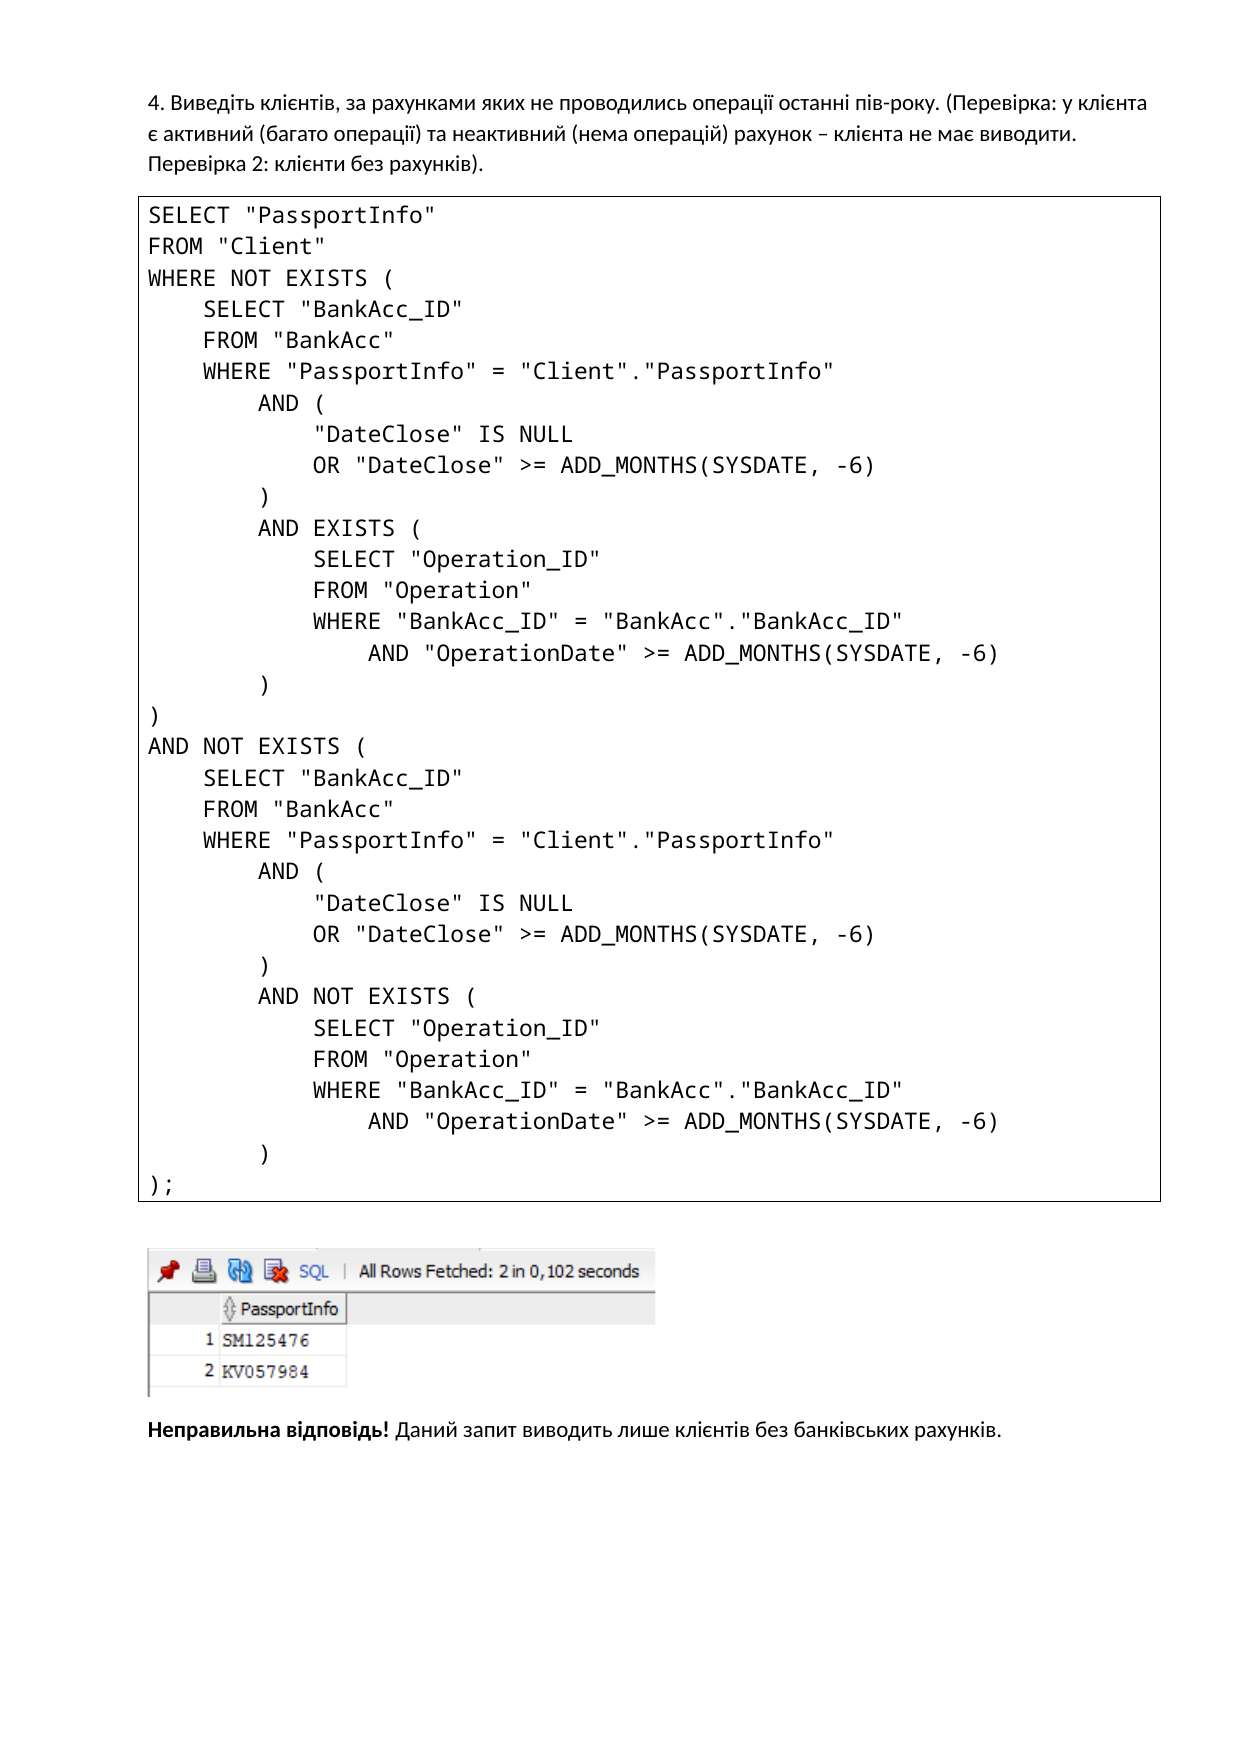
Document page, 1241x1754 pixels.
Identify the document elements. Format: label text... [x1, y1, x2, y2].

text FROM "Client" [148, 230, 1152, 261]
text Неправильна відповідь! Даний запит виводить лише клієнтів без банківських рахунків. [148, 1415, 1152, 1443]
text SELECT "Operation_ID" [148, 1011, 1152, 1043]
text SELECT "BankAcc_ID" [148, 293, 1152, 324]
text WHERE "PassportInfo" = "Client"."PassportInfo" [148, 824, 1152, 855]
text "DateClose" IS NULL [148, 418, 1152, 449]
text AND "OperationDate" >= ADD_MONTHS(SYSDATE, -6) [148, 1105, 1152, 1136]
text OR "DateClose" >= ADD_MONTHS(SYSDATE, -6) [148, 449, 1152, 480]
text FROM "BankAcc" [148, 793, 1152, 824]
text ) [148, 949, 1152, 980]
picture [147, 1248, 656, 1397]
text ) [148, 1136, 1152, 1164]
text WHERE "BankAcc_ID" = "BankAcc"."BankAcc_ID" [148, 1074, 1152, 1105]
text WHERE "PassportInfo" = "Client"."PassportInfo" [148, 355, 1152, 386]
text FROM "BankAcc" [148, 324, 1152, 355]
text WHERE NOT EXISTS ( [148, 261, 1152, 293]
text AND ( [148, 386, 1152, 418]
text SELECT "Operation_ID" [148, 543, 1152, 574]
text ) [148, 668, 1152, 699]
text SELECT "PassportInfo" [139, 197, 1160, 230]
text FROM "Operation" [148, 1043, 1152, 1074]
text AND NOT EXISTS ( [148, 730, 1152, 761]
text "DateClose" IS NULL [148, 886, 1152, 918]
text AND NOT EXISTS ( [148, 980, 1152, 1011]
text SELECT "BankAcc_ID" [148, 761, 1152, 793]
text OR "DateClose" >= ADD_MONTHS(SYSDATE, -6) [148, 918, 1152, 949]
text FROM "Operation" [148, 574, 1152, 605]
text ) [148, 480, 1152, 511]
text AND "OperationDate" >= ADD_MONTHS(SYSDATE, -6) [148, 636, 1152, 668]
text AND EXISTS ( [148, 511, 1152, 543]
text AND ( [148, 855, 1152, 886]
text ); [139, 1164, 1160, 1201]
text 4. Виведіть клієнтів, за рахунками яких не проводились операції останні пів-року. (Перевірка: у клієнта є активний (багато операції) та неактивний (нема операцій) рахунок – клієнта не має виводити. Перевірка 2: клієнти без рахунків). [148, 88, 1152, 177]
text ) [148, 699, 1152, 730]
text WHERE "BankAcc_ID" = "BankAcc"."BankAcc_ID" [148, 605, 1152, 636]
